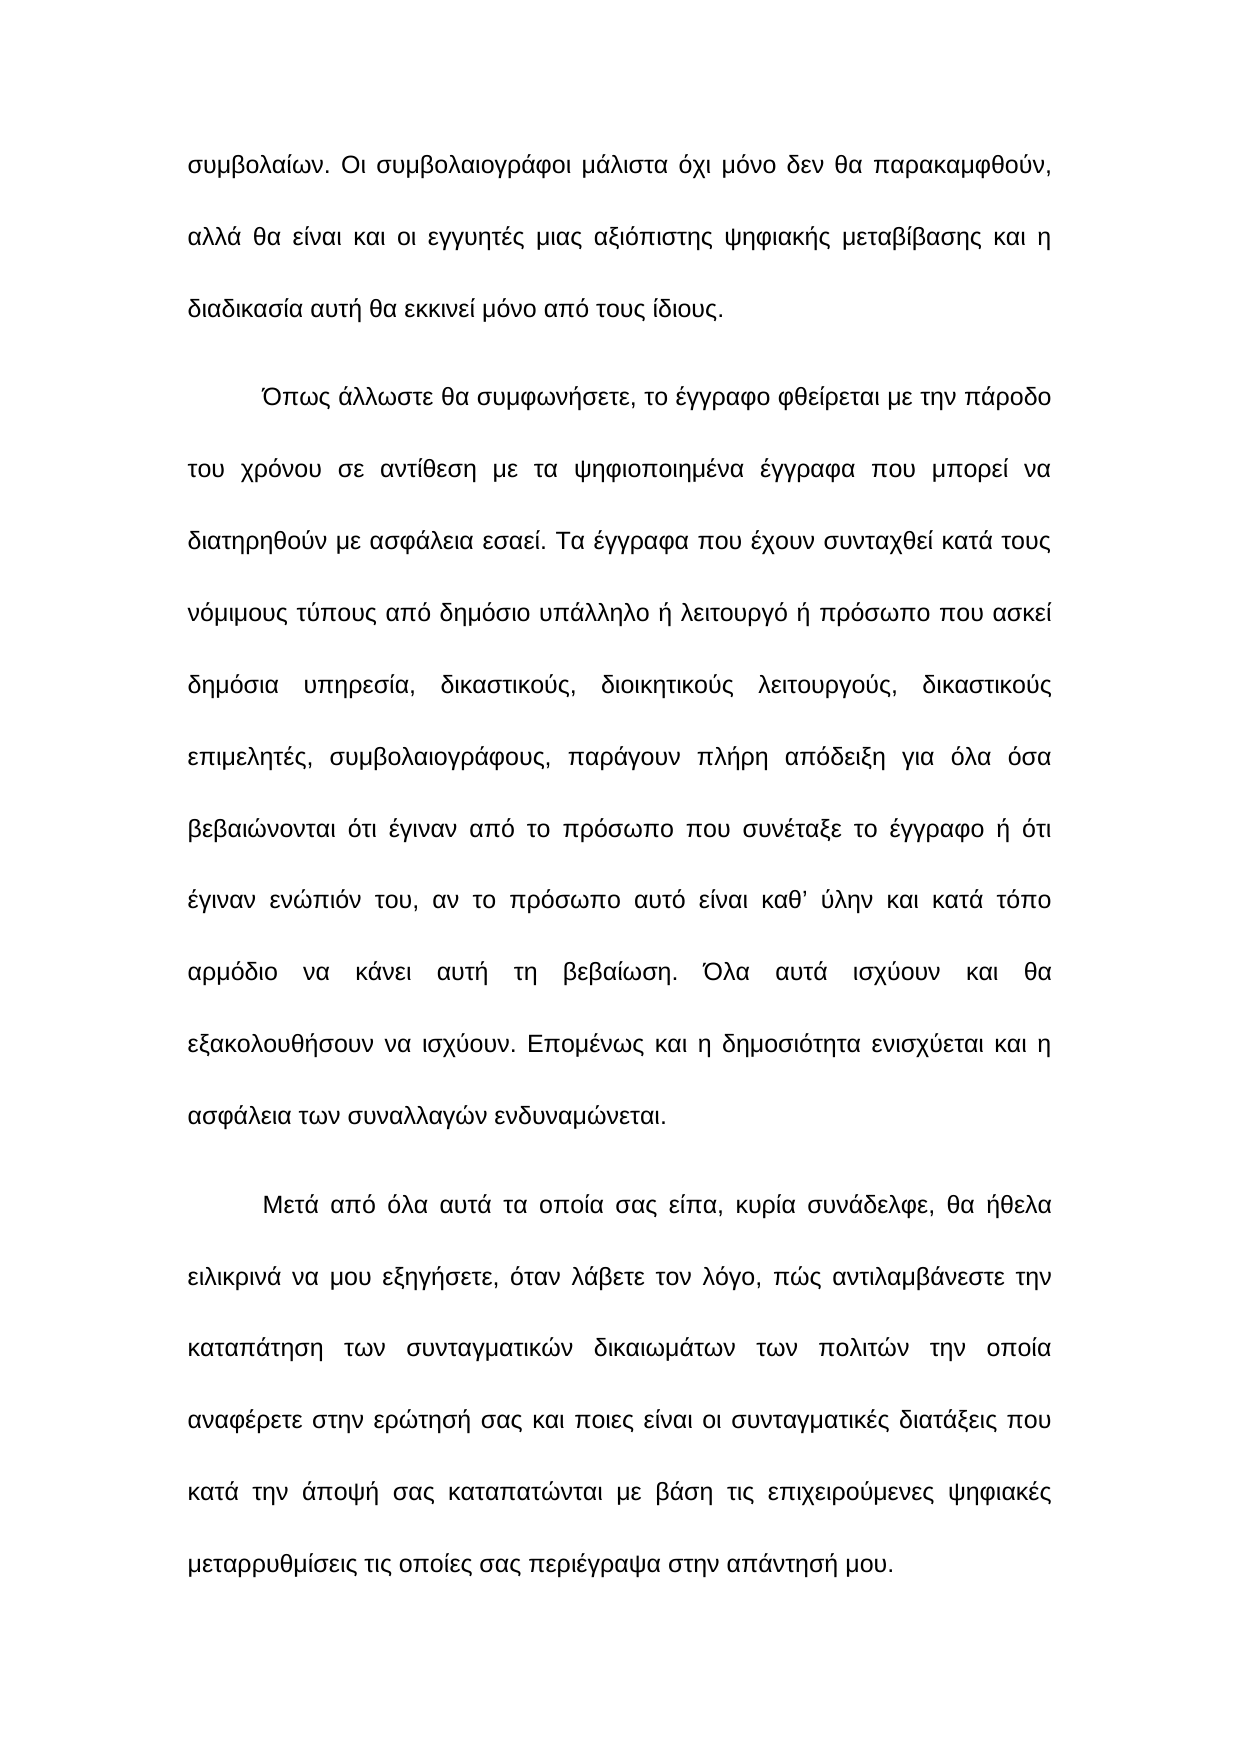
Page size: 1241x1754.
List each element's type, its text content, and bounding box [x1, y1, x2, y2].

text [187, 150, 1053, 322]
text Όπως άλλωστε θα συμφωνήσετε, το έγγραφο φθείρεται με την πάροδο του χρόνου σε αντίθεση με τα ψηφιοποιημένα έγγραφα που μπορεί να διατηρηθούν με ασφάλεια εσαεί. Τα έγγραφα που έχουν συνταχθεί κατά τους νόμιμους τύπους από δημόσιο υπάλληλο ή λειτουργό ή πρόσωπο που ασκεί δημόσια υπηρεσία, δικαστικούς, διοικητικούς λειτουργούς, δικαστικούς επιμελητές, συμβολαιογράφους, παράγουν πλήρη απόδειξη για όλα όσα βεβαιώνονται ότι έγιναν από το πρόσωπο που συνέταξε το έγγραφο ή ότι έγιναν ενώπιόν του, αν το πρόσωπο αυτό είναι καθ’ ύλην και κατά τόπο αρμόδιο να κάνει αυτή τη βεβαίωση. Όλα αυτά ισχύουν και θα εξακολουθήσουν να ισχύουν. Επομένως και η δημοσιότητα ενισχύεται και η ασφάλεια των συναλλαγών ενδυναμώνεται. [187, 382, 1053, 1130]
text Μετά από όλα αυτά τα οποία σας είπα, κυρία συνάδελφε, θα ήθελα ειλικρινά να μου εξηγήσετε, όταν λάβετε τον λόγο, πώς αντιλαμβάνεστε την καταπάτηση των συνταγματικών δικαιωμάτων των πολιτών την οποία αναφέρετε στην ερώτησή σας και ποιες είναι οι συνταγματικές διατάξεις που κατά την άποψή σας καταπατώνται με βάση τις επιχειρούμενες ψηφιακές μεταρρυθμίσεις τις οποίες σας περιέγραψα στην απάντησή μου. [187, 1189, 1053, 1578]
